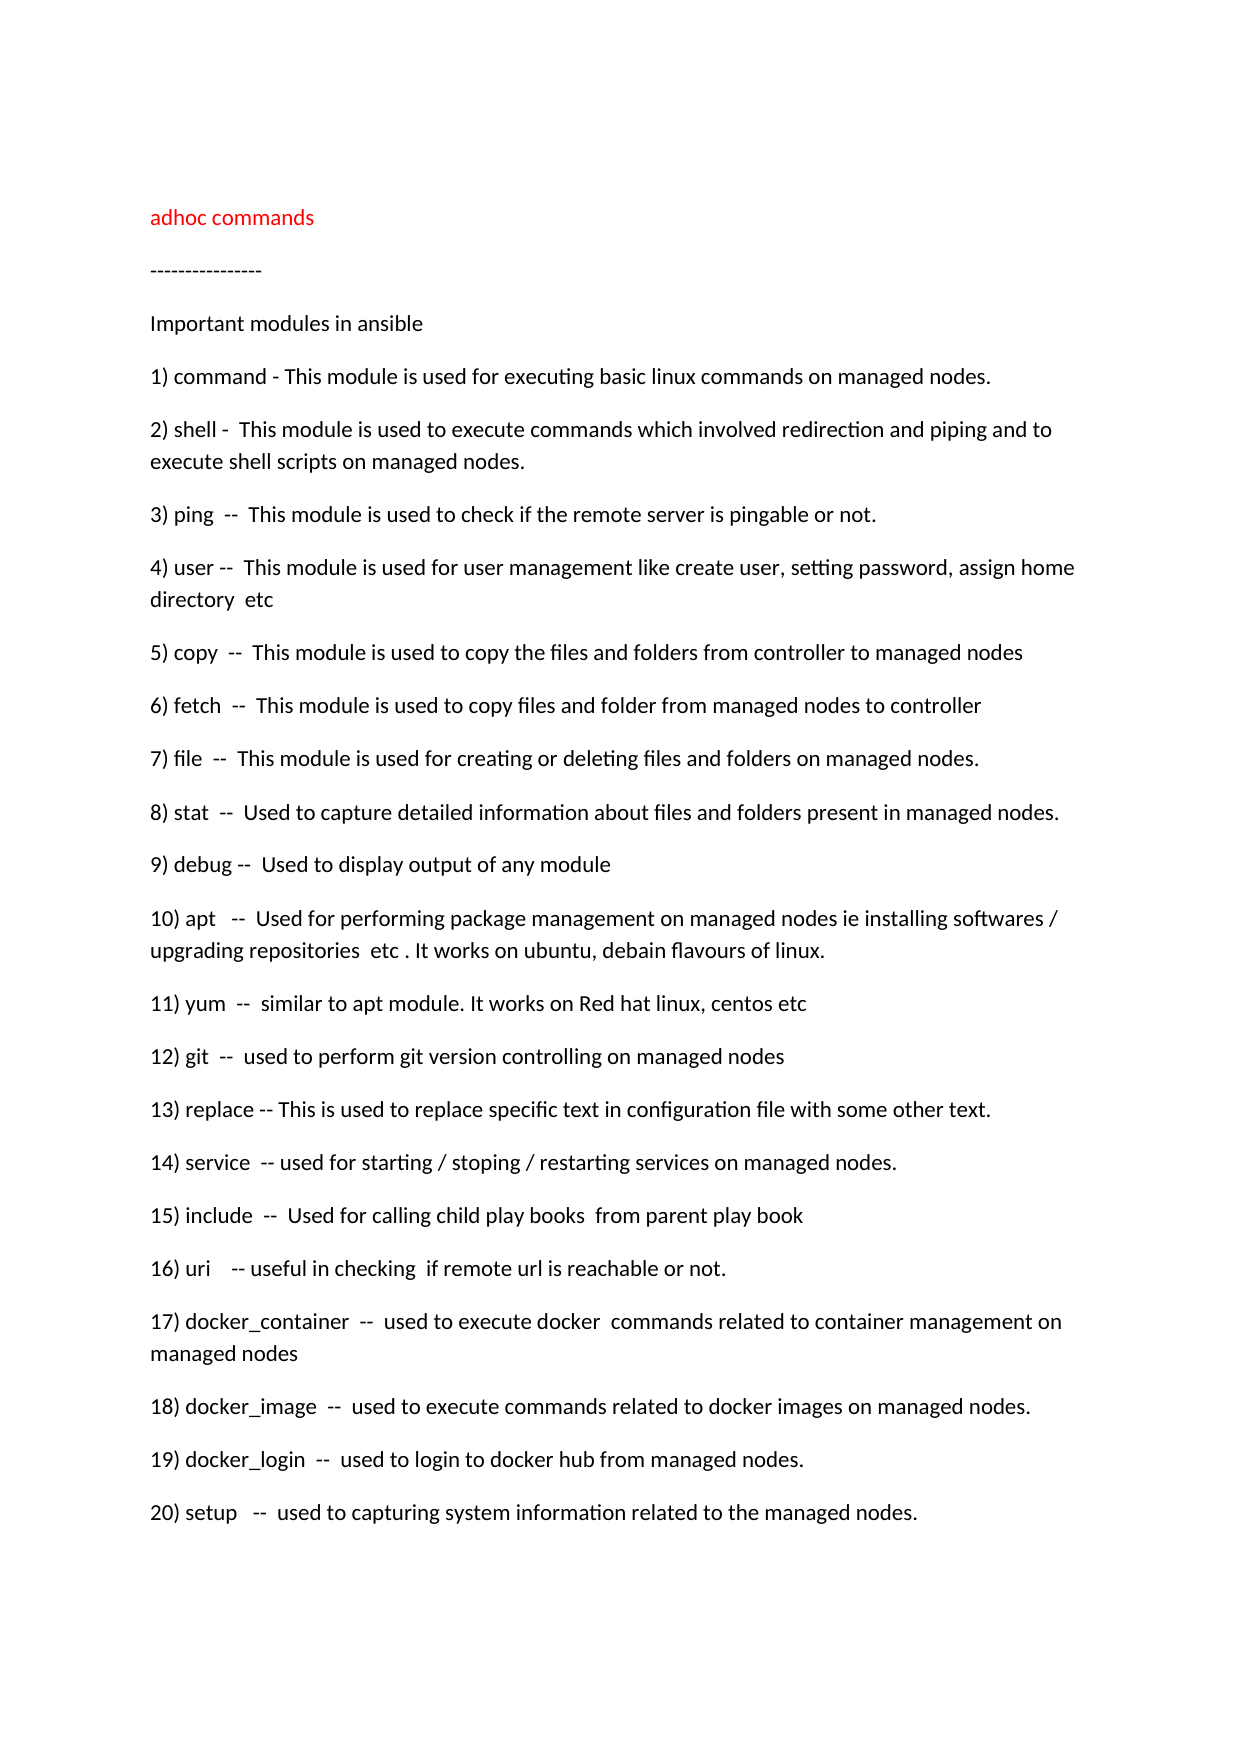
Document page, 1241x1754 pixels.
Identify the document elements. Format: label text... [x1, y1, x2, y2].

text 12) git -- used to perform git version controlling on managed nodes [150, 1042, 1090, 1070]
text 9) debug -- Used to display output of any module [150, 851, 1090, 879]
text Important modules in ansible [150, 309, 1090, 337]
text 15) include -- Used for calling child play books from parent play book [150, 1201, 1090, 1229]
text 16) uri -- useful in checking if remote url is reachable or not. [150, 1254, 1090, 1282]
text 17) docker_container -- used to execute docker commands related to container management on managed nodes [150, 1307, 1090, 1367]
text 3) ping -- This module is used to check if the remote server is pingable or not. [150, 500, 1090, 528]
text 10) apt -- Used for performing package management on managed nodes ie installing softwares / upgrading repositories etc . It works on ubuntu, debain flavours of linux. [150, 904, 1090, 964]
text adhoc commands [150, 203, 1090, 231]
text 4) user -- This module is used for user management like create user, setting password, assign home directory etc [150, 553, 1090, 613]
text 11) yum -- similar to apt module. It works on Red hat linux, centos etc [150, 989, 1090, 1017]
text 5) copy -- This module is used to copy the files and folders from controller to managed nodes [150, 638, 1090, 667]
text 13) replace -- This is used to replace specific text in configuration file with some other text. [150, 1095, 1090, 1123]
text 8) stat -- Used to capture detailed information about files and folders present in managed nodes. [150, 798, 1090, 826]
text ---------------- [150, 256, 1090, 284]
text 14) service -- used for starting / stoping / restarting services on managed nodes. [150, 1148, 1090, 1176]
text 6) fetch -- This module is used to copy files and folder from managed nodes to controller [150, 692, 1090, 719]
text 19) docker_login -- used to login to docker hub from managed nodes. [150, 1445, 1090, 1473]
text 18) docker_image -- used to execute commands related to docker images on managed nodes. [150, 1392, 1090, 1420]
text 1) command - This module is used for executing basic linux commands on managed nodes. [150, 362, 1090, 390]
text 2) shell - This module is used to execute commands which involved redirection and piping and to execute shell scripts on managed nodes. [150, 415, 1090, 475]
text 20) setup -- used to capturing system information related to the managed nodes. [150, 1498, 1090, 1526]
text 7) file -- This module is used for creating or deleting files and folders on managed nodes. [150, 744, 1090, 773]
